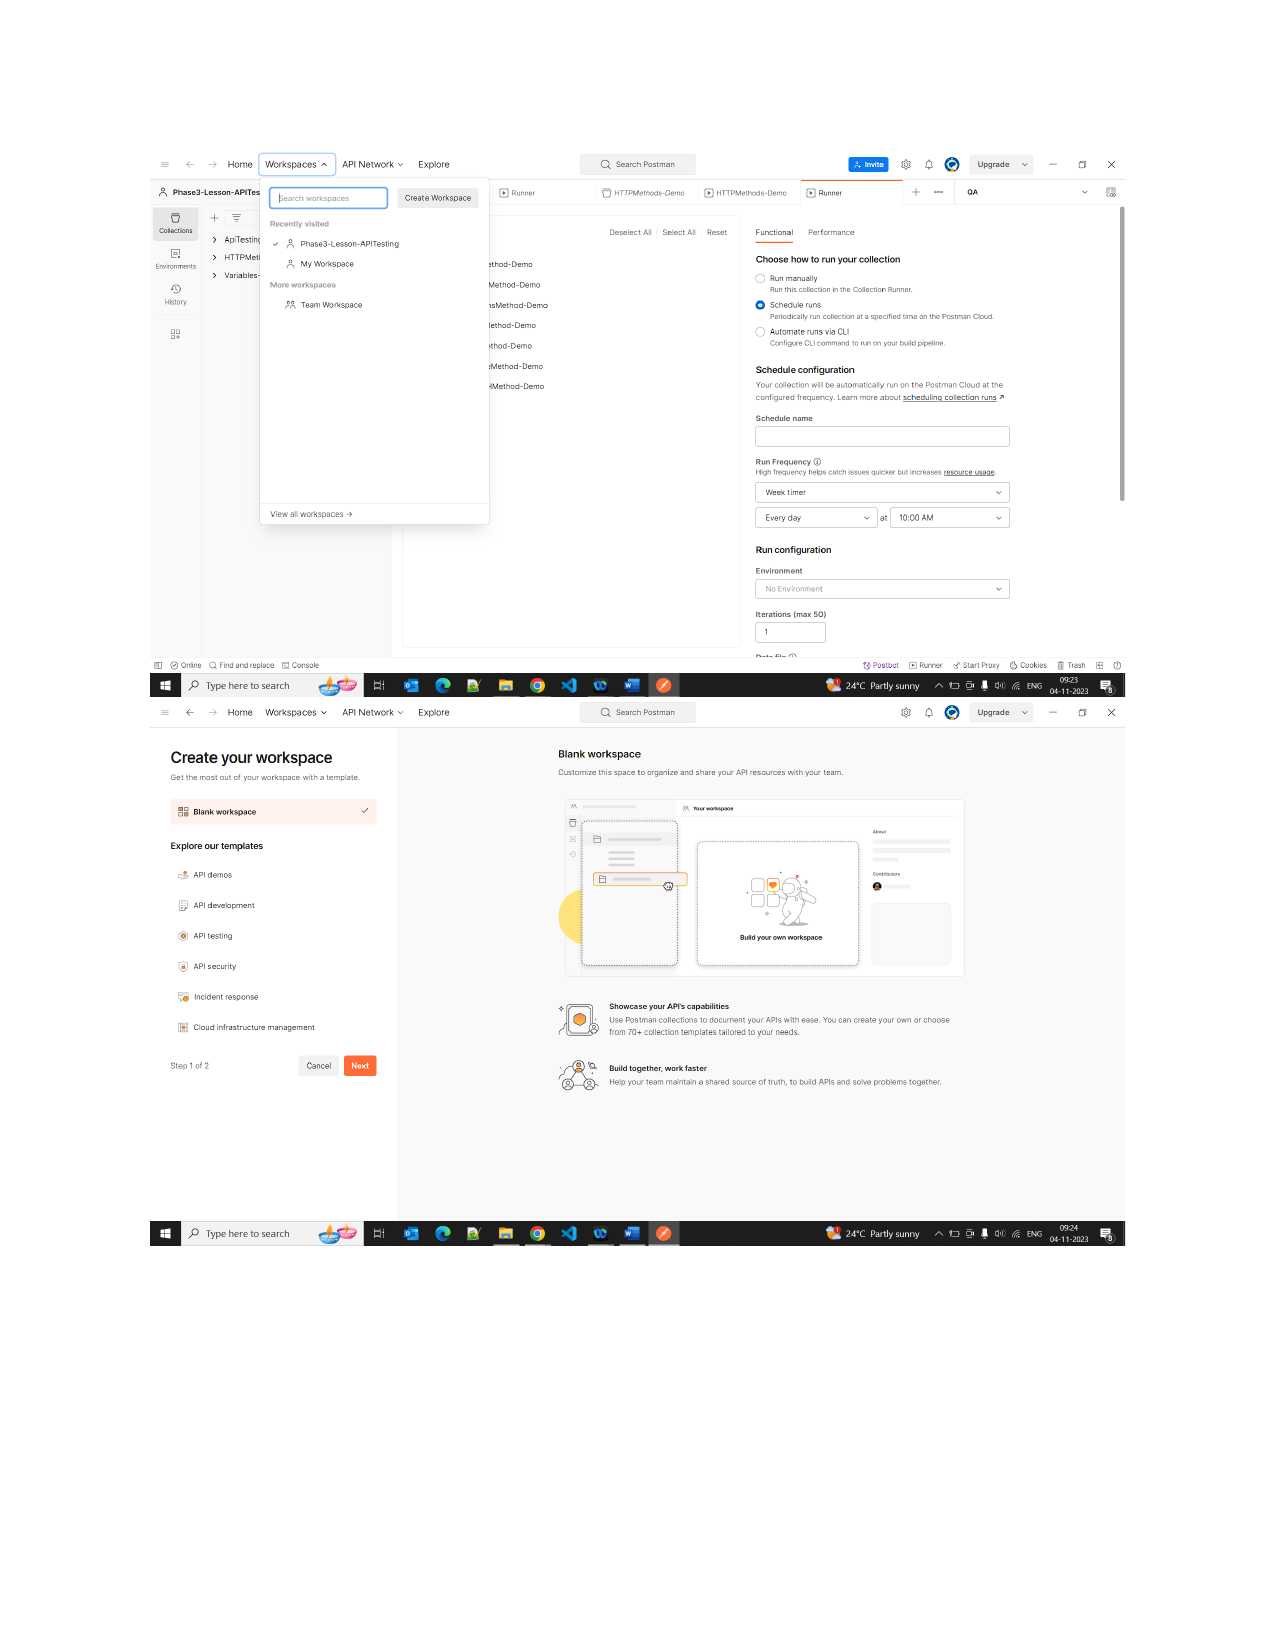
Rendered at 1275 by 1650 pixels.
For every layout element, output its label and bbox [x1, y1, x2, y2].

picture [150, 150, 1125, 1246]
